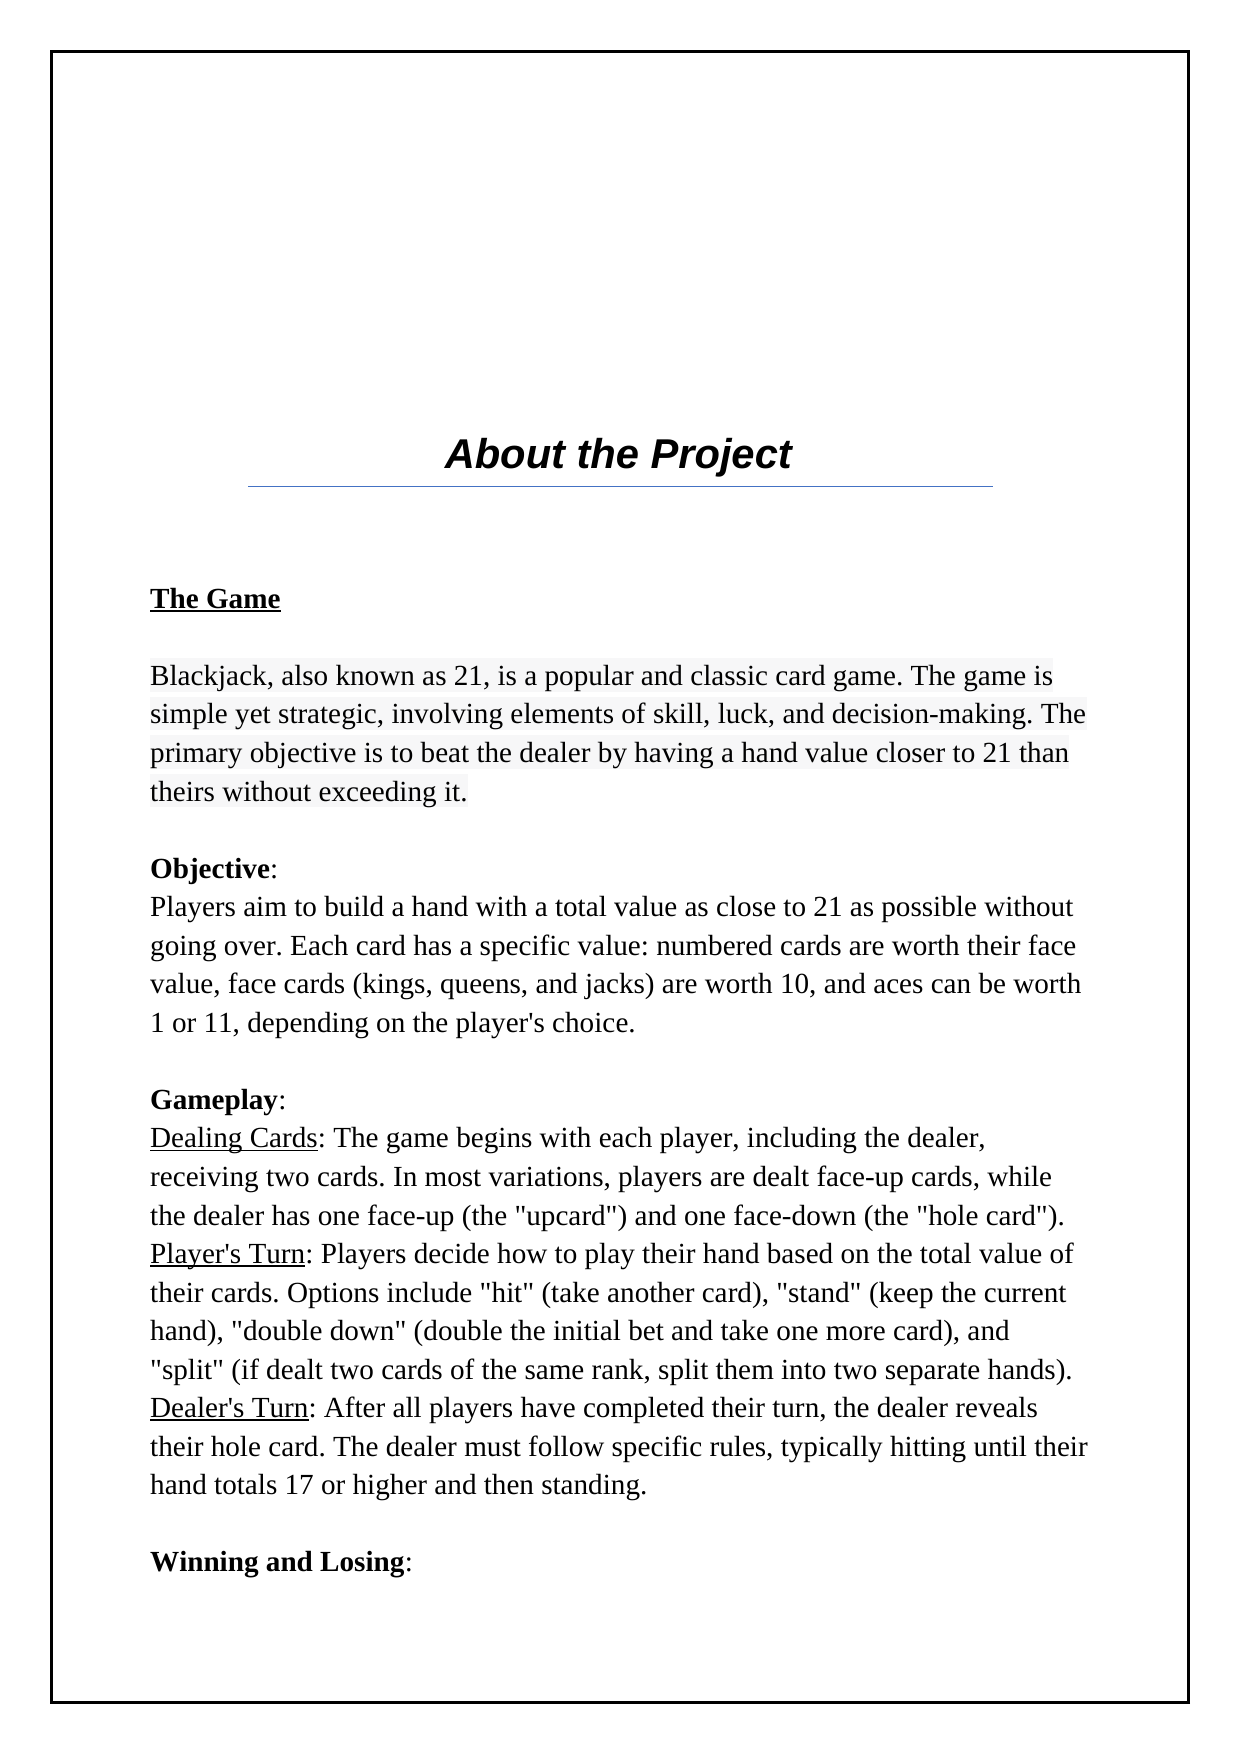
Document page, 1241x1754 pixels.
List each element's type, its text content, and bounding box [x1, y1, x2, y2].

text Players aim to build a hand with a total value as close to 21 as possible without going over. Each card has a specific value: numbered cards are worth their face value, face cards (kings, queens, and jacks) are worth 10, and aces can be worth 1 or 11, depending on the player's choice. [150, 889, 1090, 1038]
text Objective: [150, 851, 1090, 884]
text The Game [150, 581, 1090, 614]
text Dealer's Turn: After all players have completed their turn, the dealer reveals their hole card. The dealer must follow specific rules, typically hitting until their hand totals 17 or higher and then standing. [150, 1390, 1090, 1501]
text Player's Turn: Players decide how to play their hand based on the total value of their cards. Options include "hit" (take another card), "stand" (keep the current hand), "double down" (double the initial bet and take one more card), and "split" (if dealt two cards of the same rank, split them into two separate hands). [150, 1236, 1090, 1385]
text Blackjack, also known as 21, is a popular and classic card game. The game is simple yet strategic, involving elements of skill, luck, and decision-making. The primary objective is to beat the dealer by having a hand value closer to 21 than theirs without exceeding it. [150, 658, 1090, 807]
text Dealing Cards: The game begins with each player, including the dealer, receiving two cards. In most variations, players are dealt face-up cards, while the dealer has one face-up (the "upcard") and one face-down (the "hole card"). [150, 1121, 1090, 1231]
text Gameplay: [150, 1082, 1090, 1116]
text Winning and Losing: [150, 1544, 1090, 1578]
text About the Project [247, 429, 993, 487]
